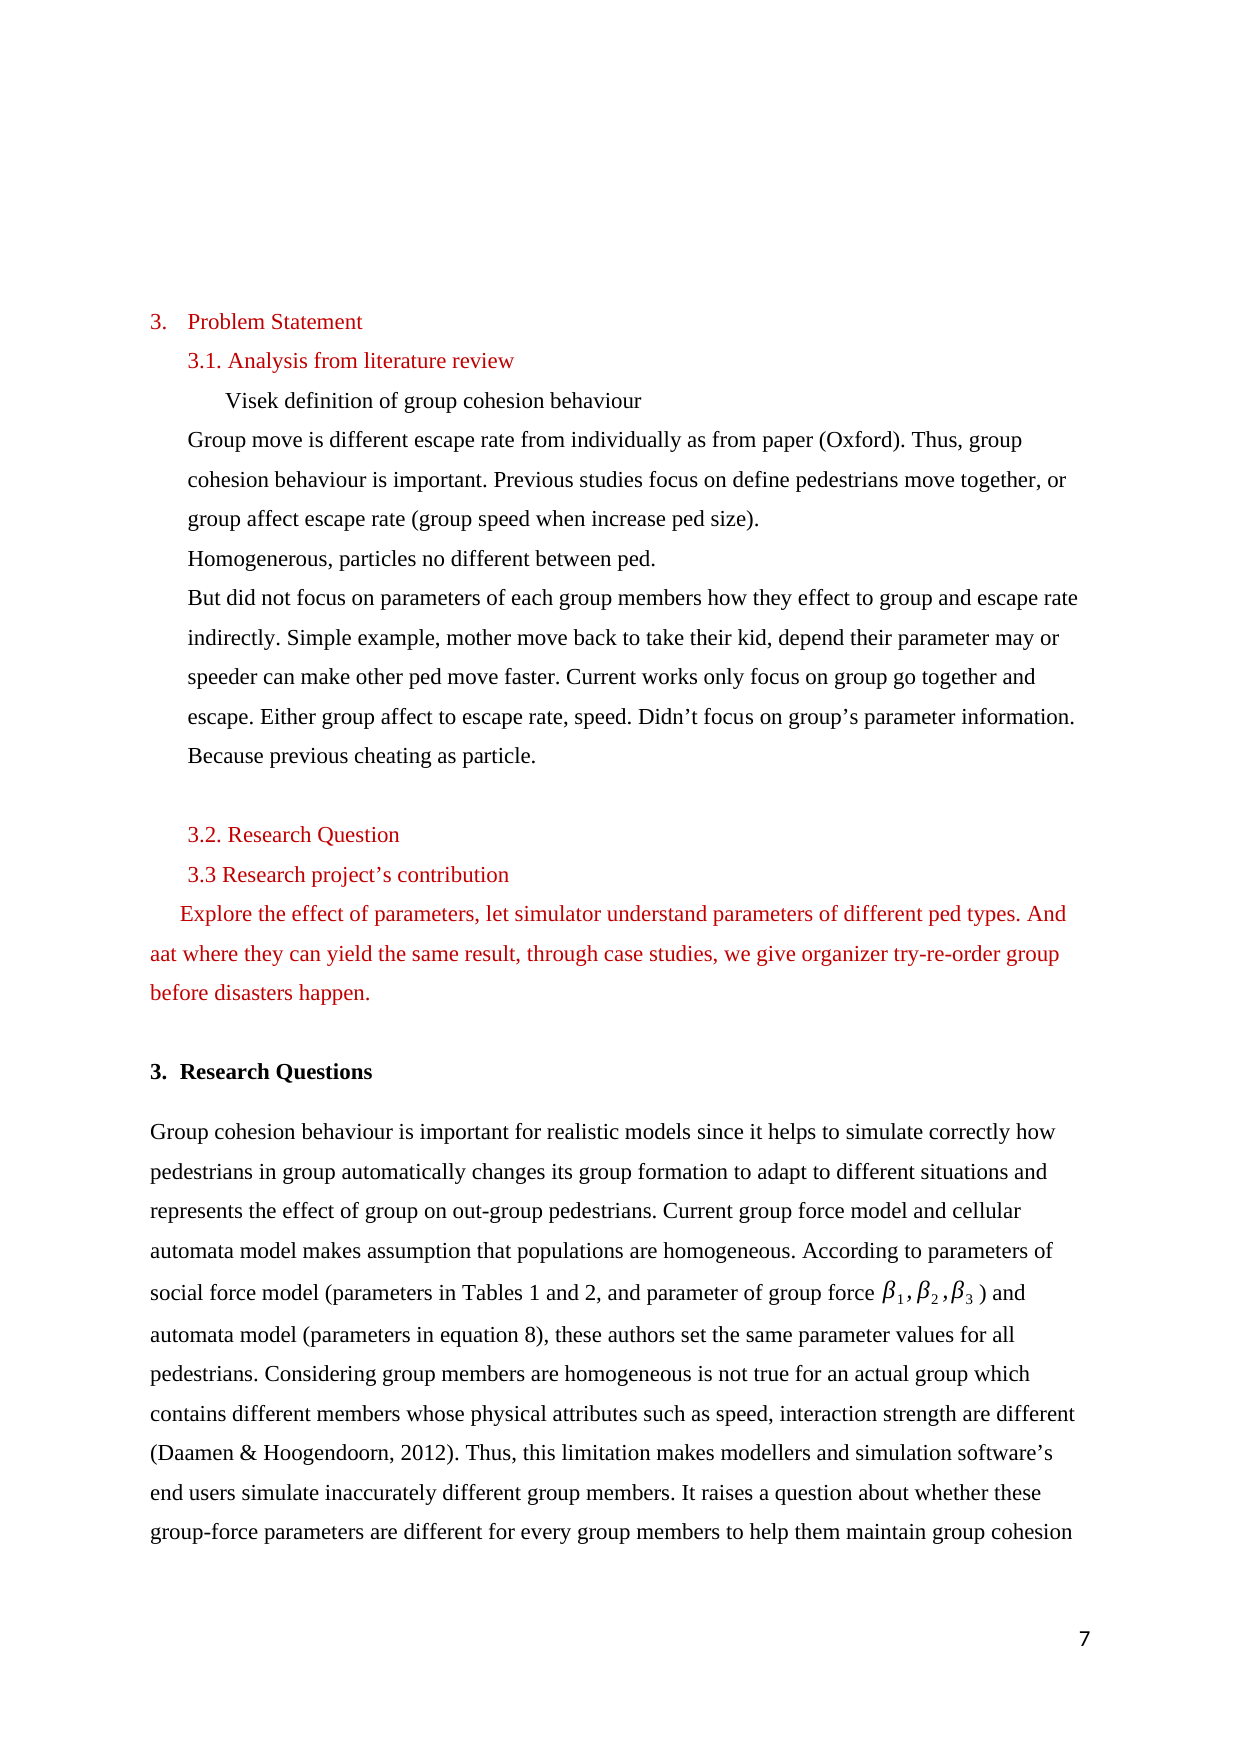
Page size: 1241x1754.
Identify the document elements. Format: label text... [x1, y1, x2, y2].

list Homogenerous, particles no different between ped. [187, 545, 1090, 571]
list Problem Statement [150, 308, 1090, 334]
list But did not focus on parameters of each group members how they effect to group and escape rate indirectly. Simple example, mother move back to take their kid, depend their parameter may or speeder can make other ped move faster. Current works only focus on group go together and escape. Either group affect to escape rate, speed. Didn’t focus on group’s parameter information. Because previous cheating as particle. [187, 584, 1090, 768]
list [150, 1118, 1090, 1544]
list Research Questions [150, 1058, 1090, 1084]
list Group move is different escape rate from individually as from paper (Oxford). Thus, group cohesion behaviour is important. Previous studies focus on define pedestrians move together, or group affect escape rate (group speed when increase ped size). [187, 426, 1090, 532]
list 3.1. Analysis from literature review [187, 347, 1090, 374]
list 3.3 Research project’s contribution [187, 861, 1090, 887]
list 3.2. Research Question [187, 821, 1090, 847]
list Explore the effect of parameters, let simulator understand parameters of different ped types. And aat where they can yield the same result, through case studies, we give organizer try-re-order group before disasters happen. [150, 900, 1090, 1005]
list Visek definition of group cohesion behaviour [187, 387, 1090, 413]
